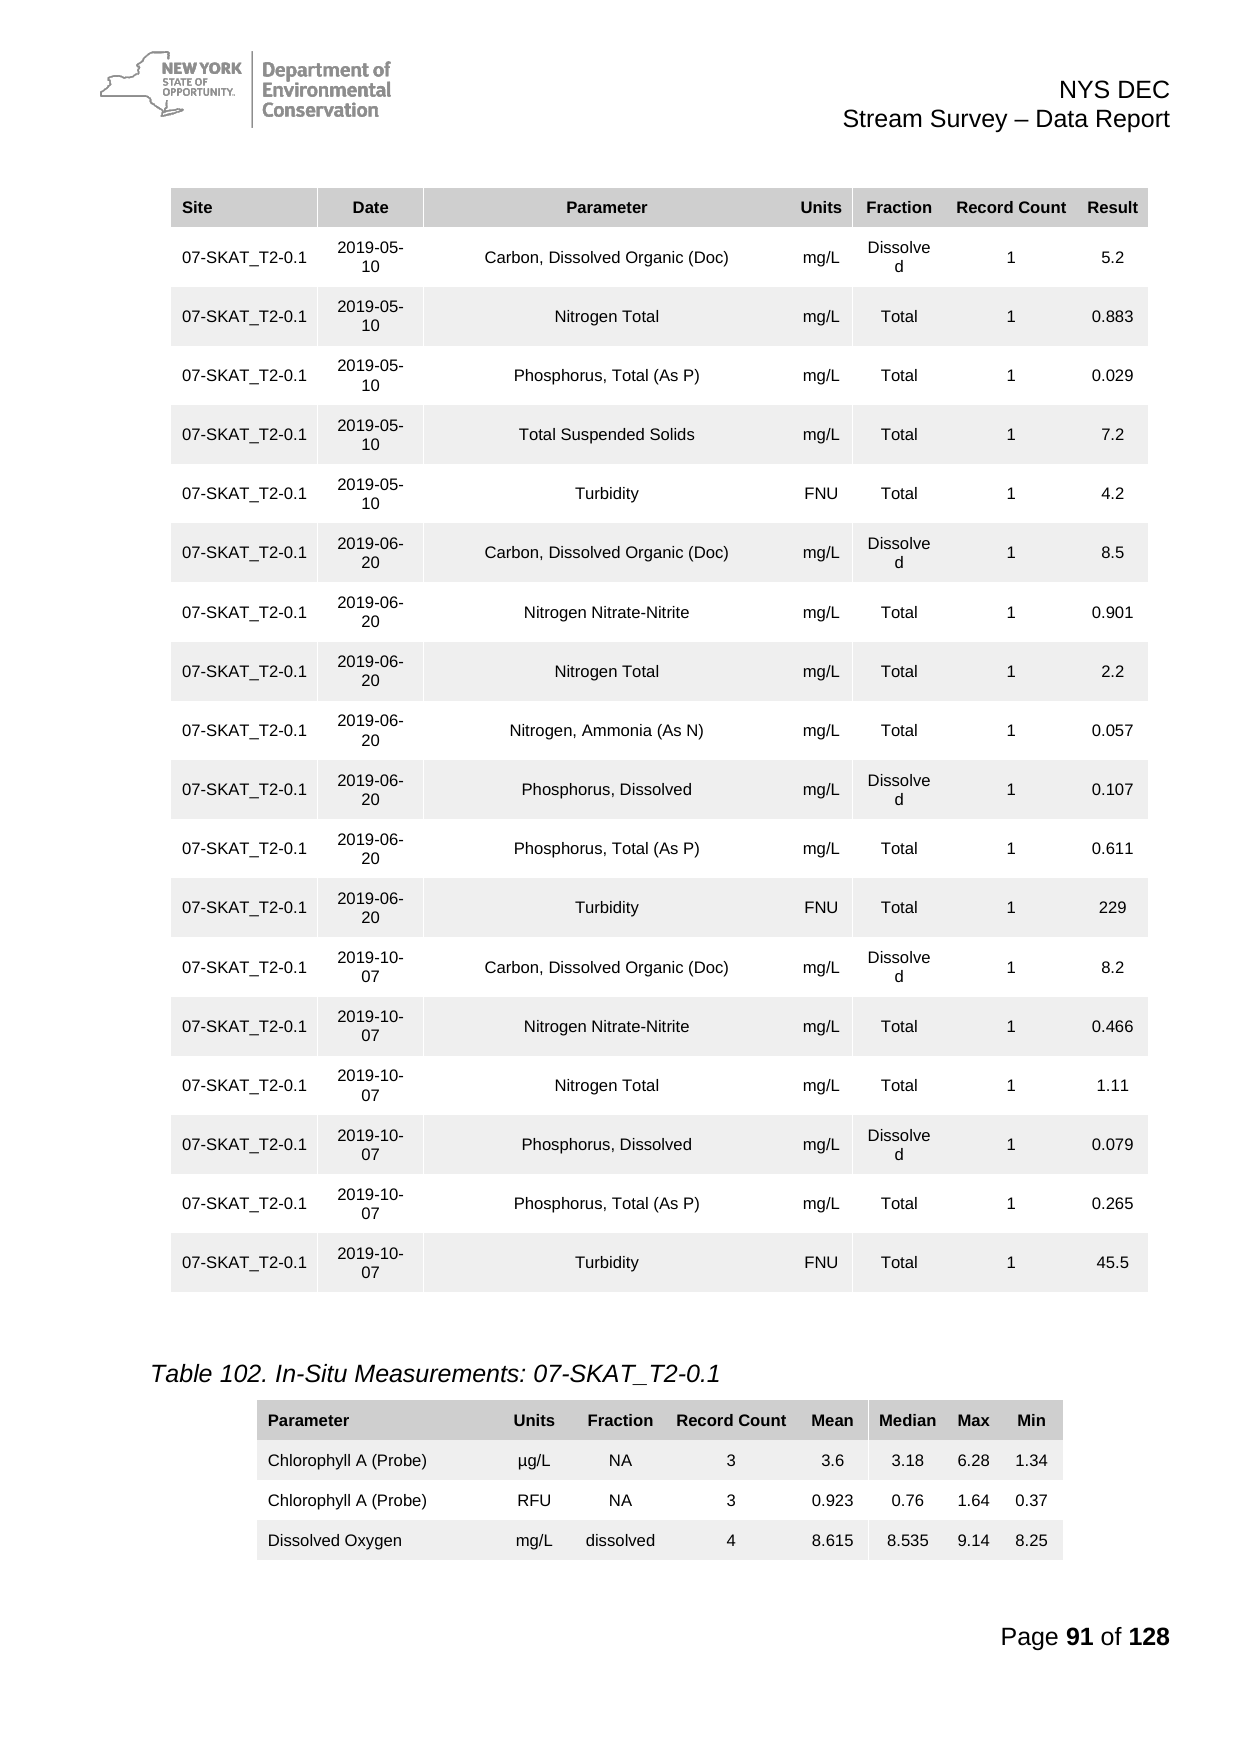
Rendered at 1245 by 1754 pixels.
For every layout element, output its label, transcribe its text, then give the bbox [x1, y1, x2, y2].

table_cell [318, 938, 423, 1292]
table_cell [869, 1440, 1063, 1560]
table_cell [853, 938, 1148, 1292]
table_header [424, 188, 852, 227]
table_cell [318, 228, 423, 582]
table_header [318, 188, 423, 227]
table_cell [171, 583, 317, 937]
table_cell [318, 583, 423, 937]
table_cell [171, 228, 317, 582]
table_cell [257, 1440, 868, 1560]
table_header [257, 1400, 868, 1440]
text Table 102. In-Situ Measurements: 07-SKAT_T2-0.1 [150, 1359, 1170, 1387]
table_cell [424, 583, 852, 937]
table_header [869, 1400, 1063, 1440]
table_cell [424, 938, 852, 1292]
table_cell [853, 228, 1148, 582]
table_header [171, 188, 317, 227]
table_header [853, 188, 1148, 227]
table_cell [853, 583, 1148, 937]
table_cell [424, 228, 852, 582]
picture [100, 51, 391, 128]
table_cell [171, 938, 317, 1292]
